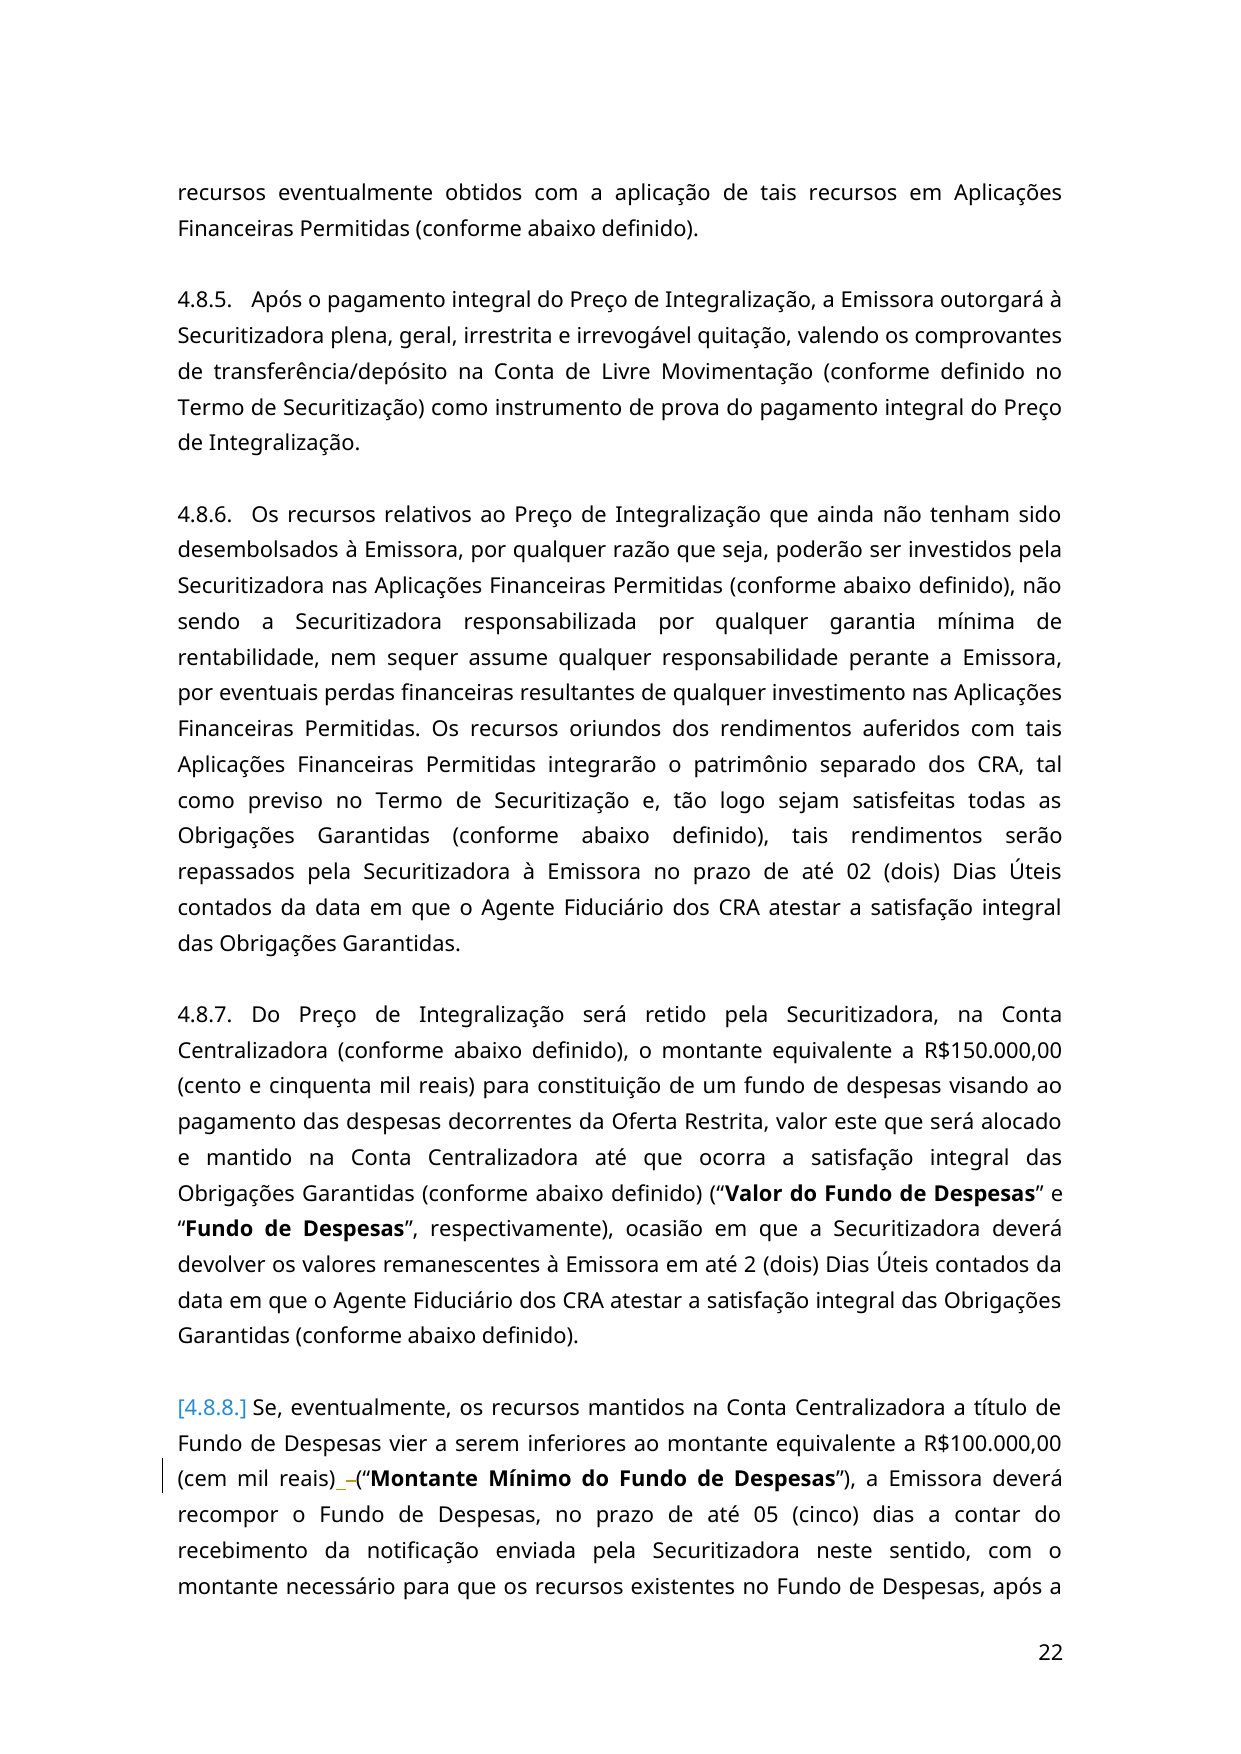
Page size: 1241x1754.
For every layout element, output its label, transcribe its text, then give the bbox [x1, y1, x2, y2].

list Após o pagamento integral do Preço de Integralização, a Emissora outorgará à Securitizadora plena, geral, irrestrita e irrevogável quitação, valendo os comprovantes de transferência/depósito na Conta de Livre Movimentação (conforme definido no Termo de Securitização) como instrumento de prova do pagamento integral do Preço de Integralização. [177, 284, 1063, 457]
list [177, 1392, 1063, 1600]
list Do Preço de Integralização será retido pela Securitizadora, na Conta Centralizadora (conforme abaixo definido), o montante equivalente a R$150.000,00 (cento e cinquenta mil reais) para constituição de um fundo de despesas visando ao pagamento das despesas decorrentes da Oferta Restrita, valor este que será alocado e mantido na Conta Centralizadora até que ocorra a satisfação integral das Obrigações Garantidas (conforme abaixo definido) (“Valor do Fundo de Despesas” e “Fundo de Despesas”, respectivamente), ocasião em que a Securitizadora deverá devolver os valores remanescentes à Emissora em até 2 (dois) Dias Úteis contados da data em que o Agente Fiduciário dos CRA atestar a satisfação integral das Obrigações Garantidas (conforme abaixo definido). [177, 999, 1063, 1350]
list Os recursos relativos ao Preço de Integralização que ainda não tenham sido desembolsados à Emissora, por qualquer razão que seja, poderão ser investidos pela Securitizadora nas Aplicações Financeiras Permitidas (conforme abaixo definido), não sendo a Securitizadora responsabilizada por qualquer garantia mínima de rentabilidade, nem sequer assume qualquer responsabilidade perante a Emissora, por eventuais perdas financeiras resultantes de qualquer investimento nas Aplicações Financeiras Permitidas. Os recursos oriundos dos rendimentos auferidos com tais Aplicações Financeiras Permitidas integrarão o patrimônio separado dos CRA, tal como previso no Termo de Securitização e, tão logo sejam satisfeitas todas as Obrigações Garantidas (conforme abaixo definido), tais rendimentos serão repassados pela Securitizadora à Emissora no prazo de até 02 (dois) Dias Úteis contados da data em que o Agente Fiduciário dos CRA atestar a satisfação integral das Obrigações Garantidas. [177, 499, 1063, 957]
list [177, 177, 1063, 243]
